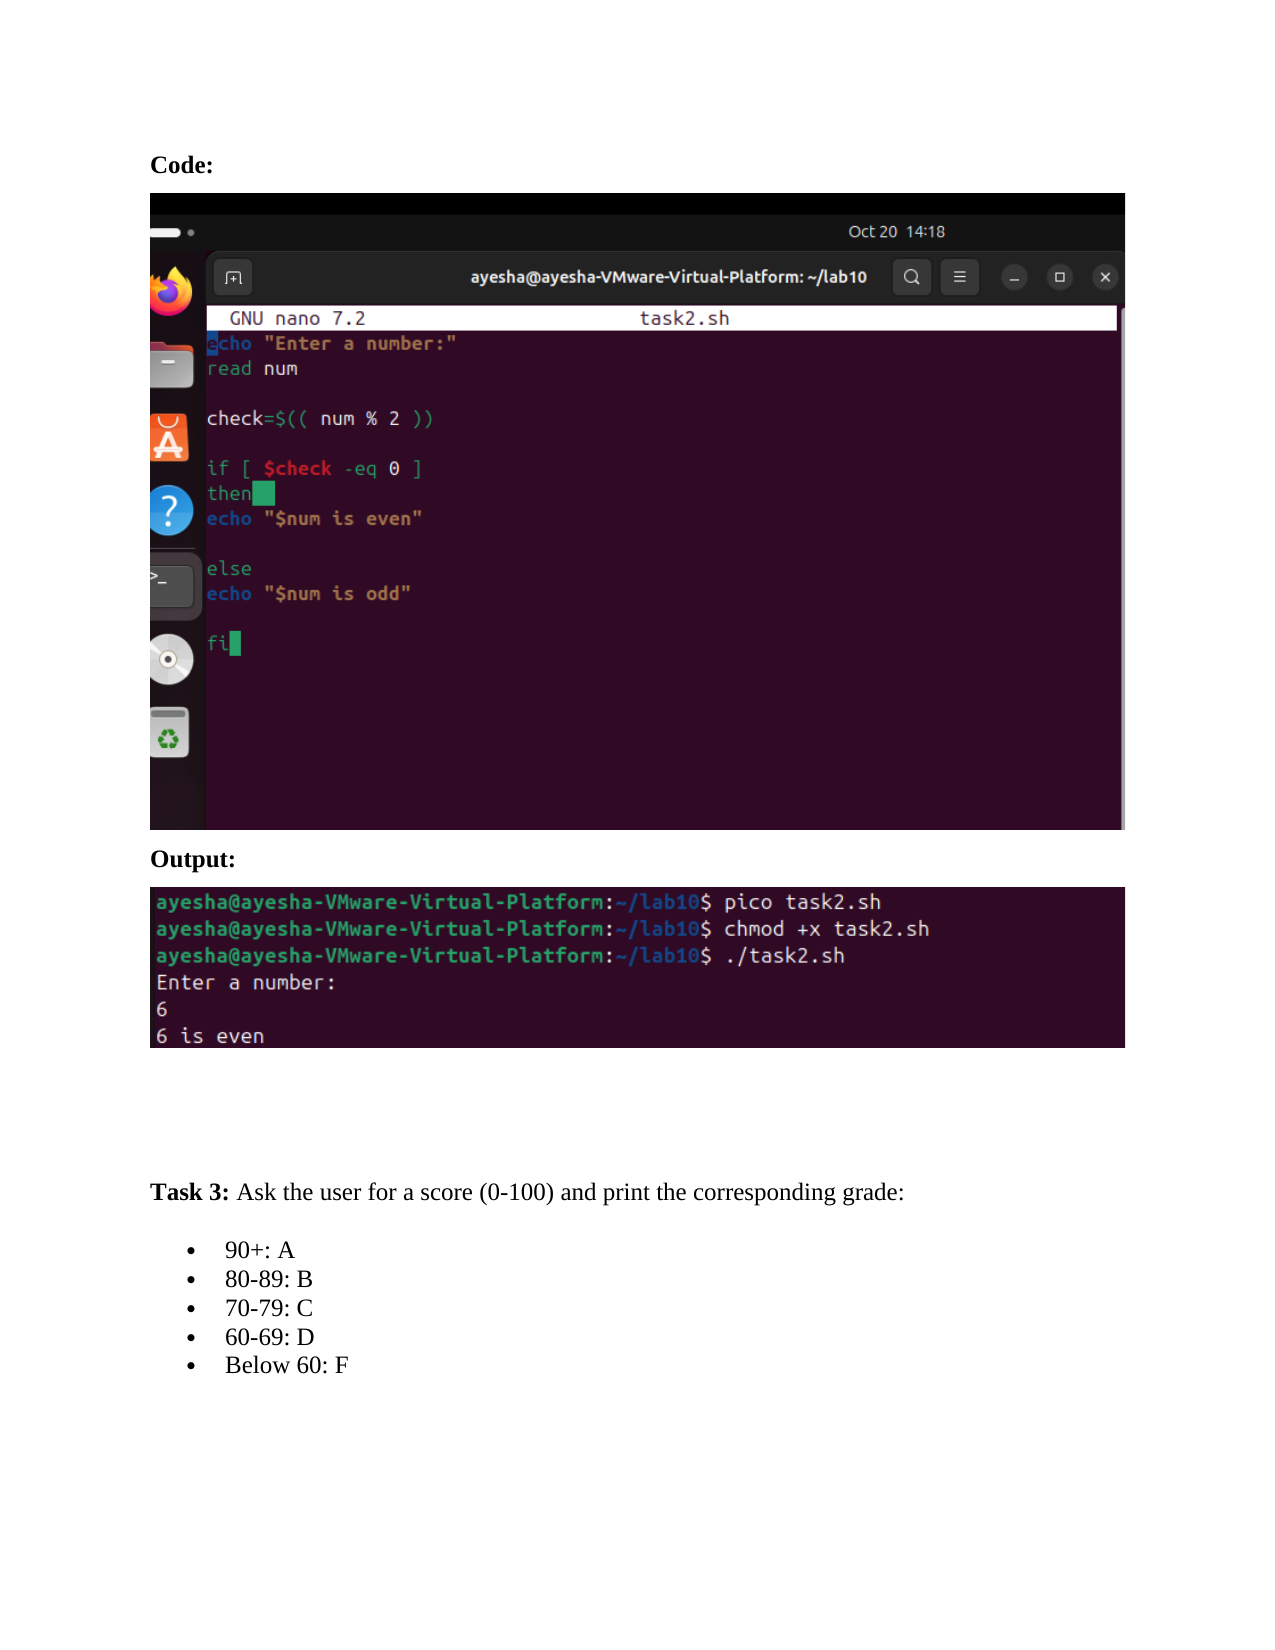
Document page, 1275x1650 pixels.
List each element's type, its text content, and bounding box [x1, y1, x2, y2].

list 80-89: B [187, 1264, 1125, 1293]
text Task 3: Ask the user for a score (0-100) and print the corresponding grade: [150, 1177, 1125, 1206]
list 70-79: C [187, 1293, 1125, 1322]
picture [150, 887, 1125, 1048]
list 60-69: D [187, 1322, 1125, 1350]
picture [150, 193, 1125, 830]
text Output: [150, 844, 1125, 873]
list 90+: A [187, 1235, 1125, 1264]
text Code: [150, 150, 1125, 179]
list Below 60: F [187, 1350, 1125, 1379]
